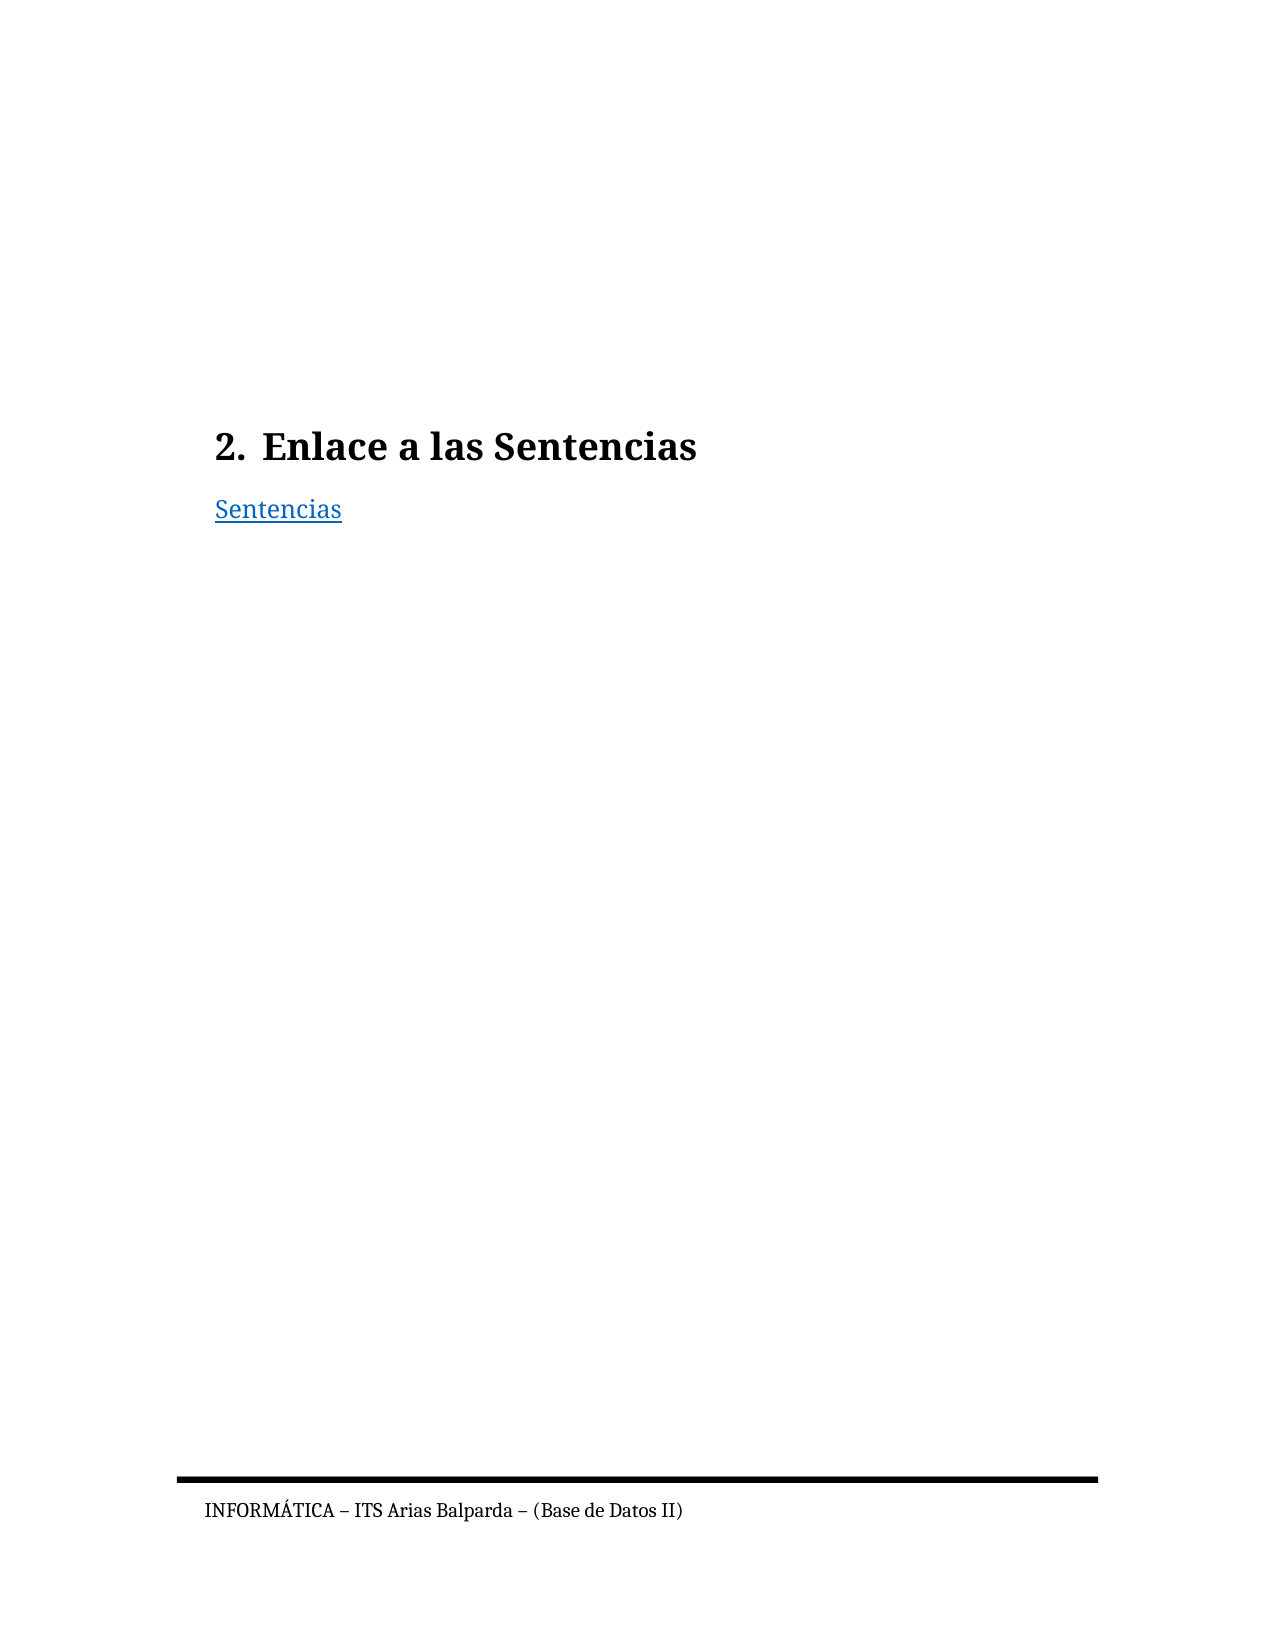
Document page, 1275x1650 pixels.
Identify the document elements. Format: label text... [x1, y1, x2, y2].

list Enlace a las Sentencias [215, 420, 1098, 471]
text Sentencias [215, 492, 1098, 526]
picture [176, 1476, 1099, 1483]
